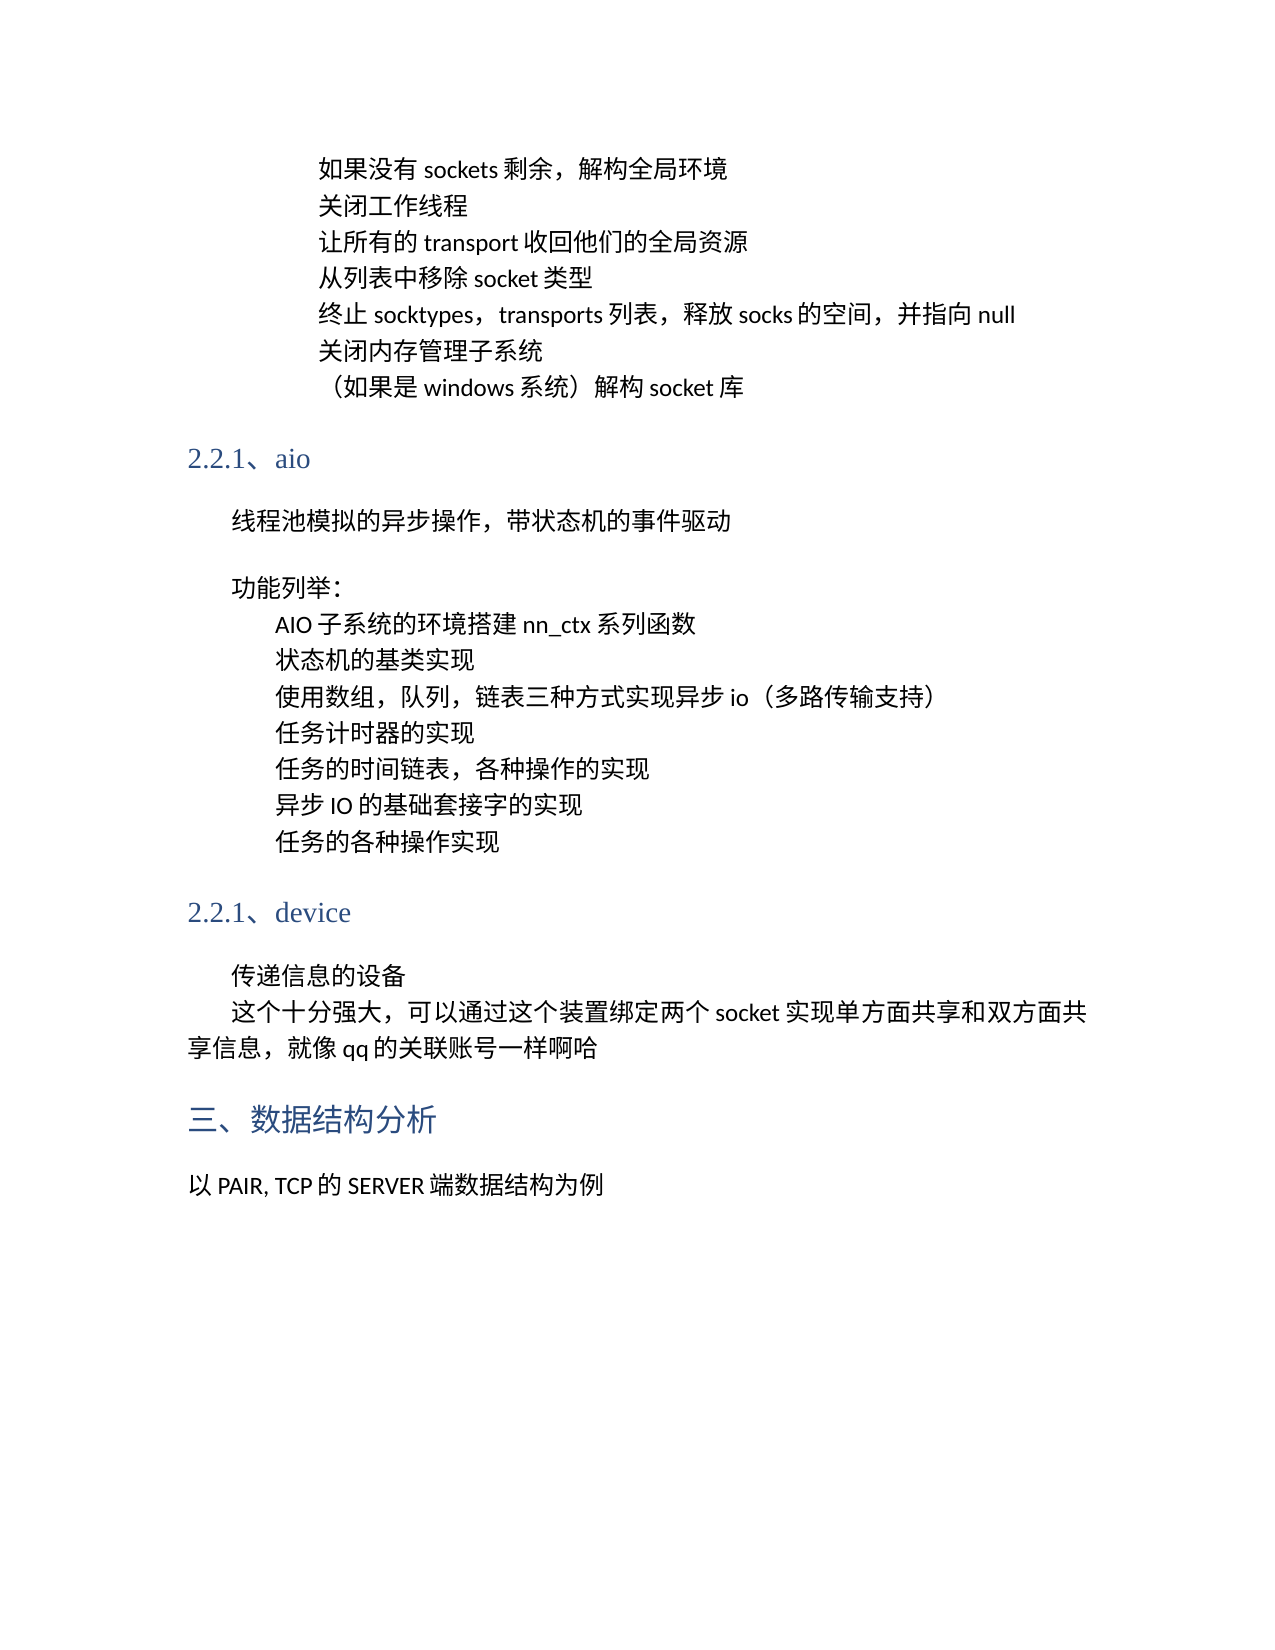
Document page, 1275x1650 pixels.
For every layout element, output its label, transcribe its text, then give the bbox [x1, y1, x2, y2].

subtitle 2.2.1、aio [187, 434, 1087, 477]
text 从列表中移除socket类型 [275, 259, 1087, 295]
text 任务计时器的实现 [187, 713, 1087, 749]
text （如果是windows系统）解构socket库 [275, 367, 1087, 404]
subtitle 三、数据结构分析 [187, 1095, 1087, 1141]
text 任务的时间链表，各种操作的实现 [187, 749, 1087, 786]
text 以PAIR, TCP的SERVER端数据结构为例 [187, 1166, 1087, 1202]
text 任务的各种操作实现 [187, 822, 1087, 858]
text 功能列举： [187, 568, 1087, 604]
text 如果没有sockets剩余，解构全局环境 [275, 150, 1087, 186]
text 使用数组，队列，链表三种方式实现异步io（多路传输支持） [187, 677, 1087, 713]
text 传递信息的设备 [187, 956, 1087, 992]
text 状态机的基类实现 [187, 641, 1087, 677]
text AIO子系统的环境搭建nn_ctx系列函数 [187, 604, 1087, 641]
text 线程池模拟的异步操作，带状态机的事件驱动 [187, 502, 1087, 538]
text 异步IO的基础套接字的实现 [187, 786, 1087, 822]
text 这个十分强大，可以通过这个装置绑定两个socket实现单方面共享和双方面共享信息，就像qq的关联账号一样啊哈 [187, 992, 1087, 1065]
text 终止socktypes，transports列表，释放socks的空间，并指向null [275, 295, 1087, 331]
text 让所有的transport收回他们的全局资源 [275, 222, 1087, 259]
subtitle 2.2.1、device [187, 889, 1087, 931]
text 关闭工作线程 [275, 186, 1087, 222]
text 关闭内存管理子系统 [275, 331, 1087, 367]
